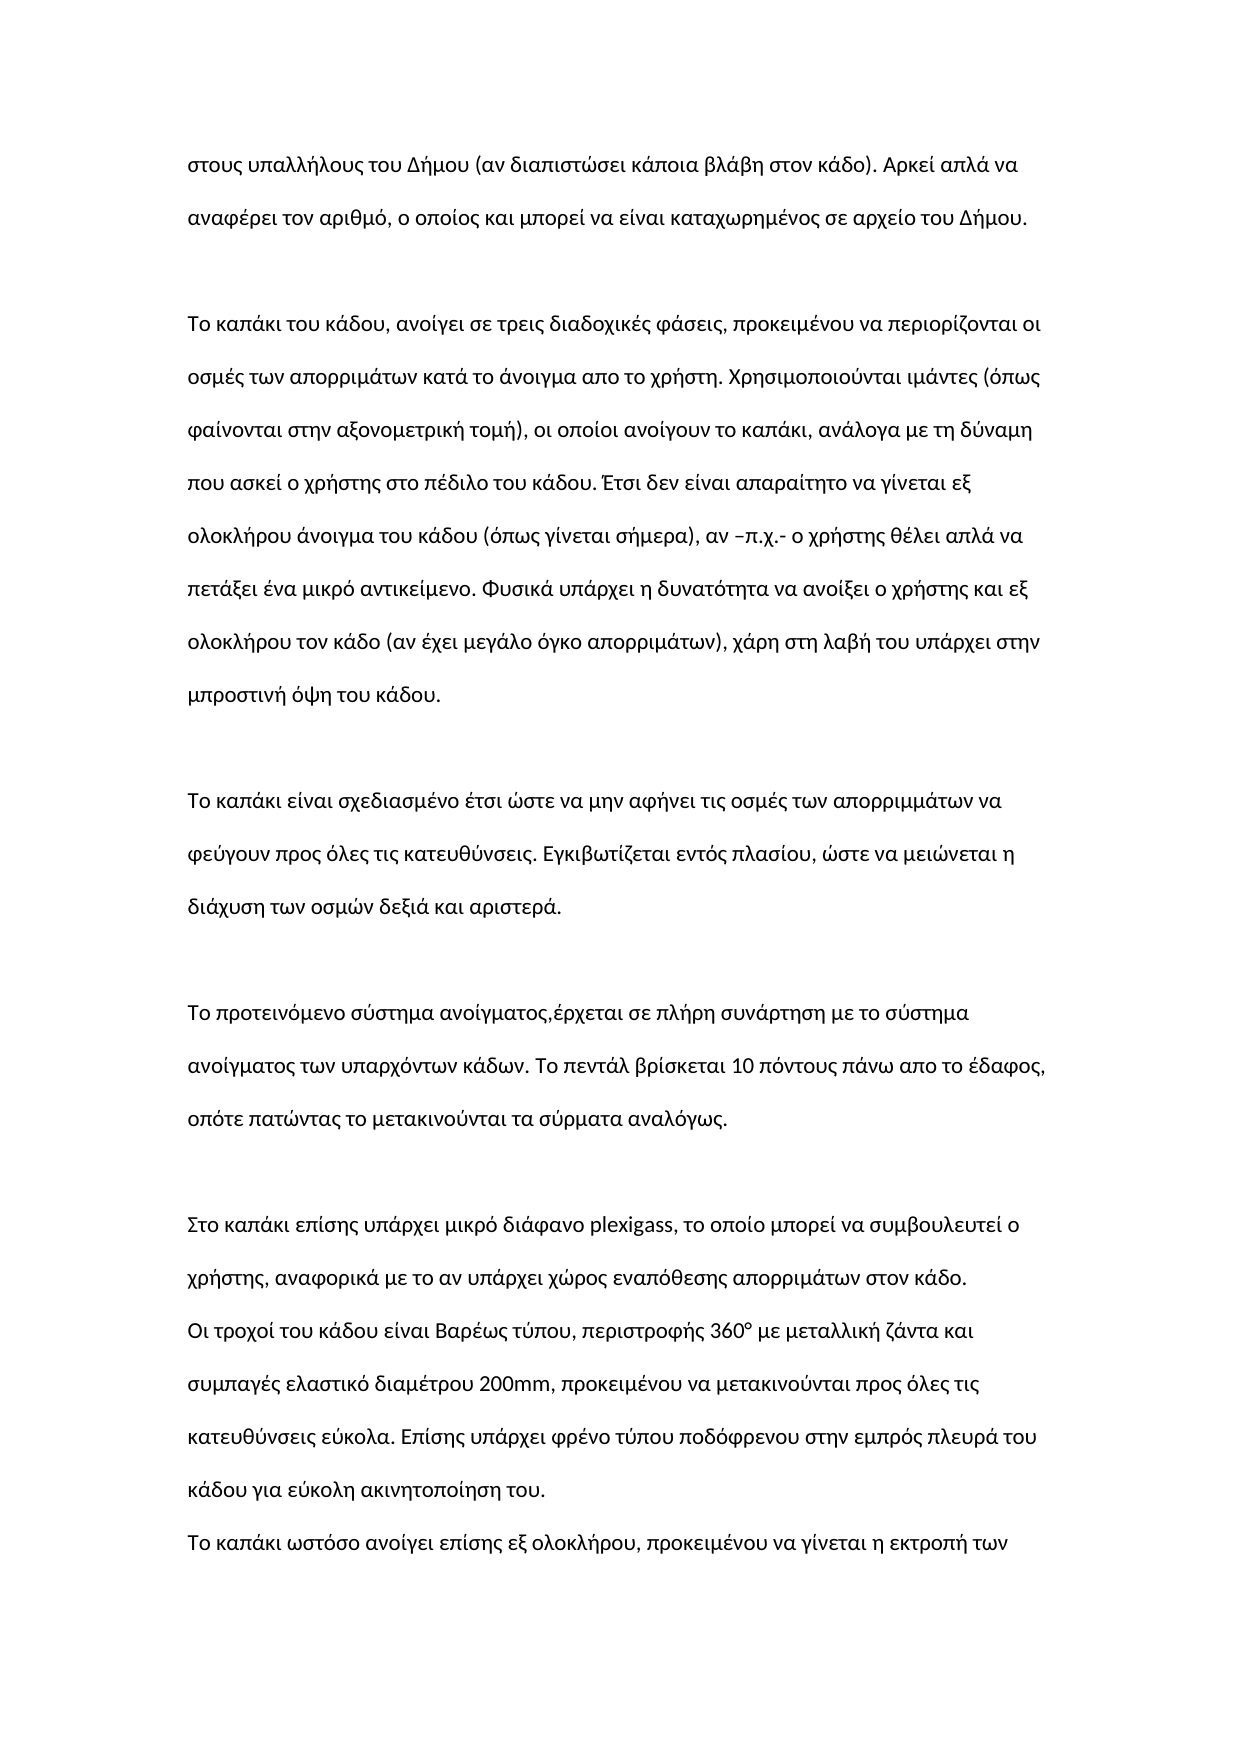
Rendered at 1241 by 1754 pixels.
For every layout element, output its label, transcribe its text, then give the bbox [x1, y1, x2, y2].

text Στο καπάκι επίσης υπάρχει μικρό διάφανο plexigass, το οποίο μπορεί να συμβουλευτεί ο [187, 1210, 1053, 1238]
text ολοκλήρου τον κάδο (αν έχει μεγάλο όγκο απορριμάτων), χάρη στη λαβή του υπάρχει στην [187, 627, 1053, 655]
text κάδου για εύκολη ακινητοποίηση του. [187, 1476, 1053, 1503]
text μπροστινή όψη του κάδου. [187, 680, 1053, 708]
text Το καπάκι είναι σχεδιασμένο έτσι ώστε να μην αφήνει τις οσμές των απορριμμάτων να [187, 786, 1053, 814]
text χρήστης, αναφορικά με το αν υπάρχει χώρος εναπόθεσης απορριμάτων στον κάδο. [187, 1263, 1053, 1291]
text To καπάκι του κάδου, ανοίγει σε τρεις διαδοχικές φάσεις, προκειμένου να περιορίζονται οι [187, 309, 1053, 337]
text Το καπάκι ωστόσο ανοίγει επίσης εξ ολοκλήρου, προκειμένου να γίνεται η εκτροπή των [187, 1528, 1053, 1557]
text πετάξει ένα μικρό αντικείμενο. Φυσικά υπάρχει η δυνατότητα να ανοίξει ο χρήστης και εξ [187, 574, 1053, 602]
text ανοίγματος των υπαρχόντων κάδων. Το πεντάλ βρίσκεται 10 πόντους πάνω απο το έδαφος, [187, 1051, 1053, 1079]
text κατευθύνσεις εύκολα. Επίσης υπάρχει φρένο τύπου ποδόφρενου στην εμπρός πλευρά του [187, 1422, 1053, 1451]
text διάχυση των οσμών δεξιά και αριστερά. [187, 892, 1053, 920]
text Το προτεινόμενο σύστημα ανοίγματος,έρχεται σε πλήρη συνάρτηση με το σύστημα [187, 998, 1053, 1026]
text φεύγουν προς όλες τις κατευθύνσεις. Εγκιβωτίζεται εντός πλασίου, ώστε να μειώνεται η [187, 839, 1053, 867]
text αναφέρει τον αριθμό, ο οποίος και μπορεί να είναι καταχωρημένος σε αρχείο του Δήμου. [187, 203, 1053, 231]
text οσμές των απορριμάτων κατά το άνοιγμα απο το χρήστη. Χρησιμοποιούνται ιμάντες (όπως [187, 362, 1053, 390]
text που ασκεί ο χρήστης στο πέδιλο του κάδου. Έτσι δεν είναι απαραίτητο να γίνεται εξ [187, 468, 1053, 496]
text οπότε πατώντας το μετακινούνται τα σύρματα αναλόγως. [187, 1104, 1053, 1132]
text Οι τροχοί του κάδου είναι Βαρέως τύπου, περιστροφής 360° με μεταλλική ζάντα και [187, 1316, 1053, 1344]
text φαίνονται στην αξονομετρική τομή), οι οποίοι ανοίγουν το καπάκι, ανάλογα με τη δύναμη [187, 415, 1053, 443]
text ολοκλήρου άνοιγμα του κάδου (όπως γίνεται σήμερα), αν –π.χ.- ο χρήστης θέλει απλά να [187, 521, 1053, 549]
text συμπαγές ελαστικό διαμέτρου 200mm, προκειμένου να μετακινούνται προς όλες τις [187, 1369, 1053, 1397]
text στους υπαλλήλους του Δήμου (αν διαπιστώσει κάποια βλάβη στον κάδο). Αρκεί απλά να [187, 150, 1053, 178]
